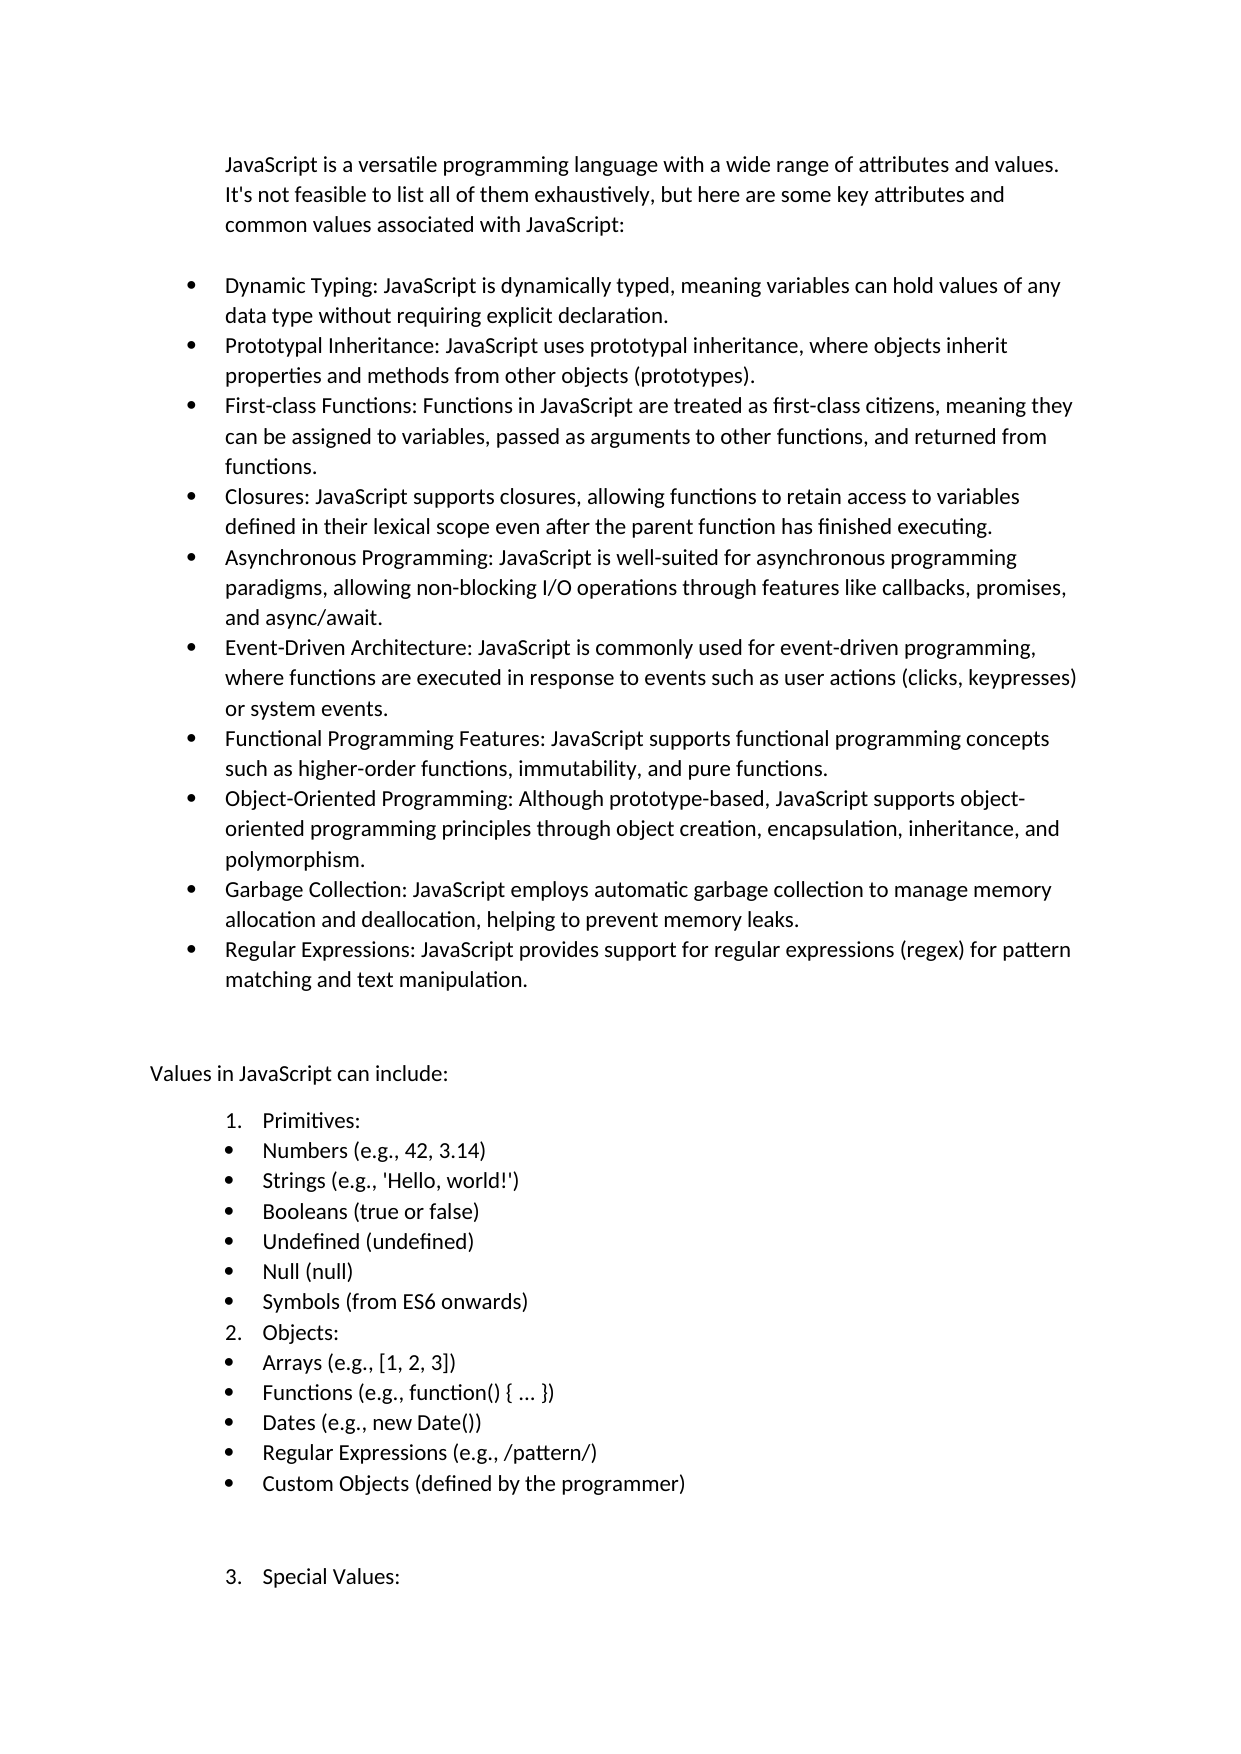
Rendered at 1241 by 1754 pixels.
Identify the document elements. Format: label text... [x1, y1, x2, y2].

list Dates (e.g., new Date()) [225, 1408, 1090, 1436]
list Closures: JavaScript supports closures, allowing functions to retain access to variables defined in their lexical scope even after the parent function has finished executing. [187, 482, 1090, 541]
list First-class Functions: Functions in JavaScript are treated as first-class citizens, meaning they can be assigned to variables, passed as arguments to other functions, and returned from functions. [187, 392, 1090, 480]
list Booleans (true or false) [225, 1197, 1090, 1225]
list Numbers (e.g., 42, 3.14) [225, 1136, 1090, 1164]
list Garbage Collection: JavaScript employs automatic garbage collection to manage memory allocation and deallocation, helping to prevent memory leaks. [187, 875, 1090, 933]
list Primitives: [225, 1106, 1090, 1134]
list Functional Programming Features: JavaScript supports functional programming concepts such as higher-order functions, immutability, and pure functions. [187, 724, 1090, 782]
list Event-Driven Architecture: JavaScript is commonly used for event-driven programming, where functions are executed in response to events such as user actions (clicks, keypresses) or system events. [187, 633, 1090, 722]
list Object-Oriented Programming: Although prototype-based, JavaScript supports object-oriented programming principles through object creation, encapsulation, inheritance, and polymorphism. [187, 784, 1090, 873]
list JavaScript is a versatile programming language with a wide range of attributes and values. It's not feasible to list all of them exhaustively, but here are some key attributes and common values associated with JavaScript: [225, 150, 1090, 238]
list Special Values: [225, 1562, 1090, 1591]
list Functions (e.g., function() { ... }) [225, 1378, 1090, 1406]
list Undefined (undefined) [225, 1227, 1090, 1255]
list Null (null) [225, 1257, 1090, 1285]
list Custom Objects (defined by the programmer) [225, 1469, 1090, 1497]
text Values in JavaScript can include: [150, 1059, 1090, 1087]
list Objects: [225, 1318, 1090, 1346]
list Arrays (e.g., [1, 2, 3]) [225, 1348, 1090, 1376]
list Symbols (from ES6 onwards) [225, 1287, 1090, 1316]
list Regular Expressions: JavaScript provides support for regular expressions (regex) for pattern matching and text manipulation. [187, 935, 1090, 994]
list Dynamic Typing: JavaScript is dynamically typed, meaning variables can hold values of any data type without requiring explicit declaration. [187, 271, 1090, 329]
list Regular Expressions (e.g., /pattern/) [225, 1438, 1090, 1467]
list Asynchronous Programming: JavaScript is well-suited for asynchronous programming paradigms, allowing non-blocking I/O operations through features like callbacks, promises, and async/await. [187, 543, 1090, 631]
list Prototypal Inheritance: JavaScript uses prototypal inheritance, where objects inherit properties and methods from other objects (prototypes). [187, 331, 1090, 389]
list Strings (e.g., 'Hello, world!') [225, 1167, 1090, 1195]
